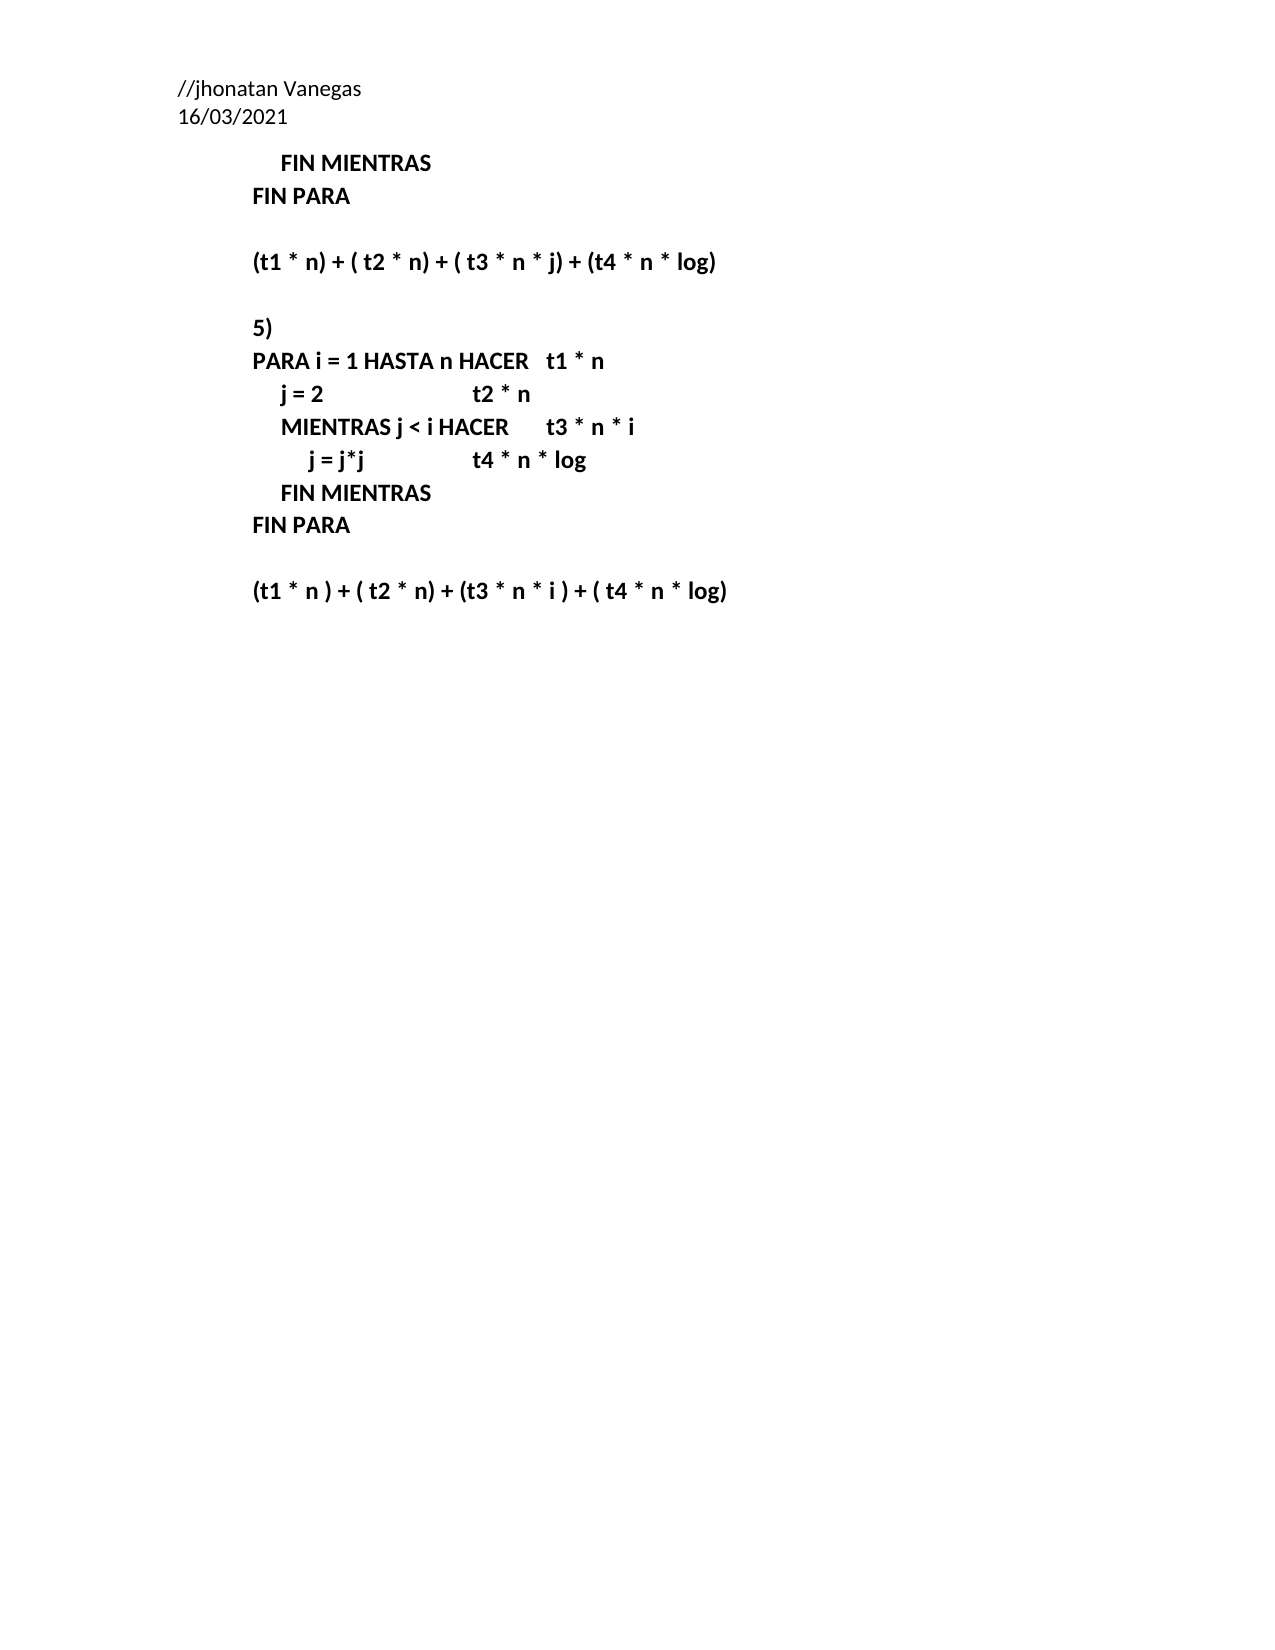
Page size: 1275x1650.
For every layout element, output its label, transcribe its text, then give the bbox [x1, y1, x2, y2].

list FIN PARA [252, 181, 1098, 211]
list FIN MIENTRAS [252, 148, 1098, 178]
list FIN PARA [252, 510, 1098, 540]
list (t1 * n ) + ( t2 * n) + (t3 * n * i ) + ( t4 * n * log) [252, 576, 1098, 606]
list FIN MIENTRAS [252, 477, 1098, 507]
list PARA i = 1 HASTA n HACER t1 * n [252, 345, 1098, 376]
list MIENTRAS j < i HACER t3 * n * i [252, 411, 1098, 441]
list j = j*j t4 * n * log [252, 444, 1098, 474]
list 5) [252, 312, 1098, 343]
list j = 2 t2 * n [252, 378, 1098, 408]
list (t1 * n) + ( t2 * n) + ( t3 * n * j) + (t4 * n * log) [252, 246, 1098, 277]
